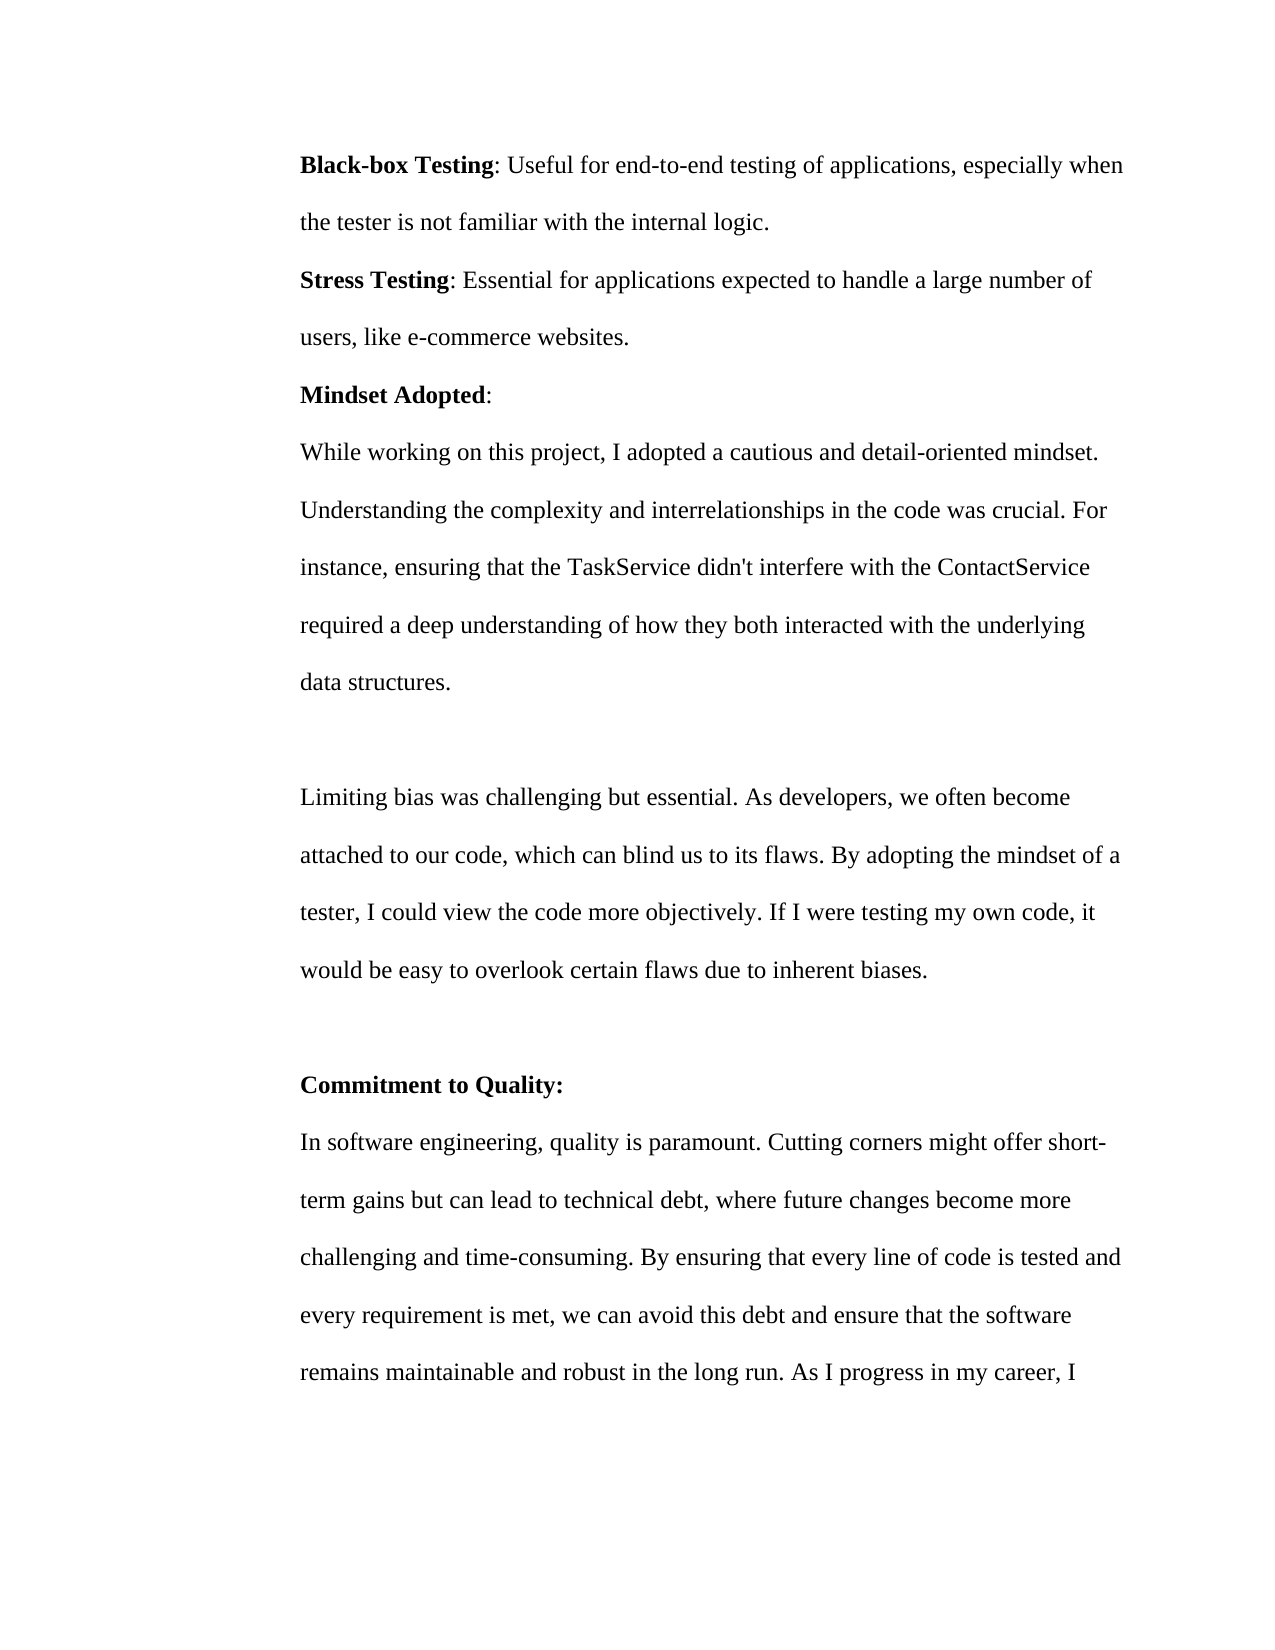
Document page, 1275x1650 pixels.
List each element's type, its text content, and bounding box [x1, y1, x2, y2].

list Limiting bias was challenging but essential. As developers, we often become attached to our code, which can blind us to its flaws. By adopting the mindset of a tester, I could view the code more objectively. If I were testing my own code, it would be easy to overlook certain flaws due to inherent biases. [300, 782, 1125, 984]
list Mindset Adopted: [300, 380, 1125, 409]
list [300, 1127, 1125, 1386]
list Black-box Testing: Useful for end-to-end testing of applications, especially when the tester is not familiar with the internal logic. [300, 150, 1125, 236]
list Stress Testing: Essential for applications expected to handle a large number of users, like e-commerce websites. [300, 265, 1125, 351]
list Commitment to Quality: [300, 1070, 1125, 1099]
list While working on this project, I adopted a cautious and detail-oriented mindset. Understanding the complexity and interrelationships in the code was crucial. For instance, ensuring that the TaskService didn't interfere with the ContactService required a deep understanding of how they both interacted with the underlying data structures. [300, 437, 1125, 696]
